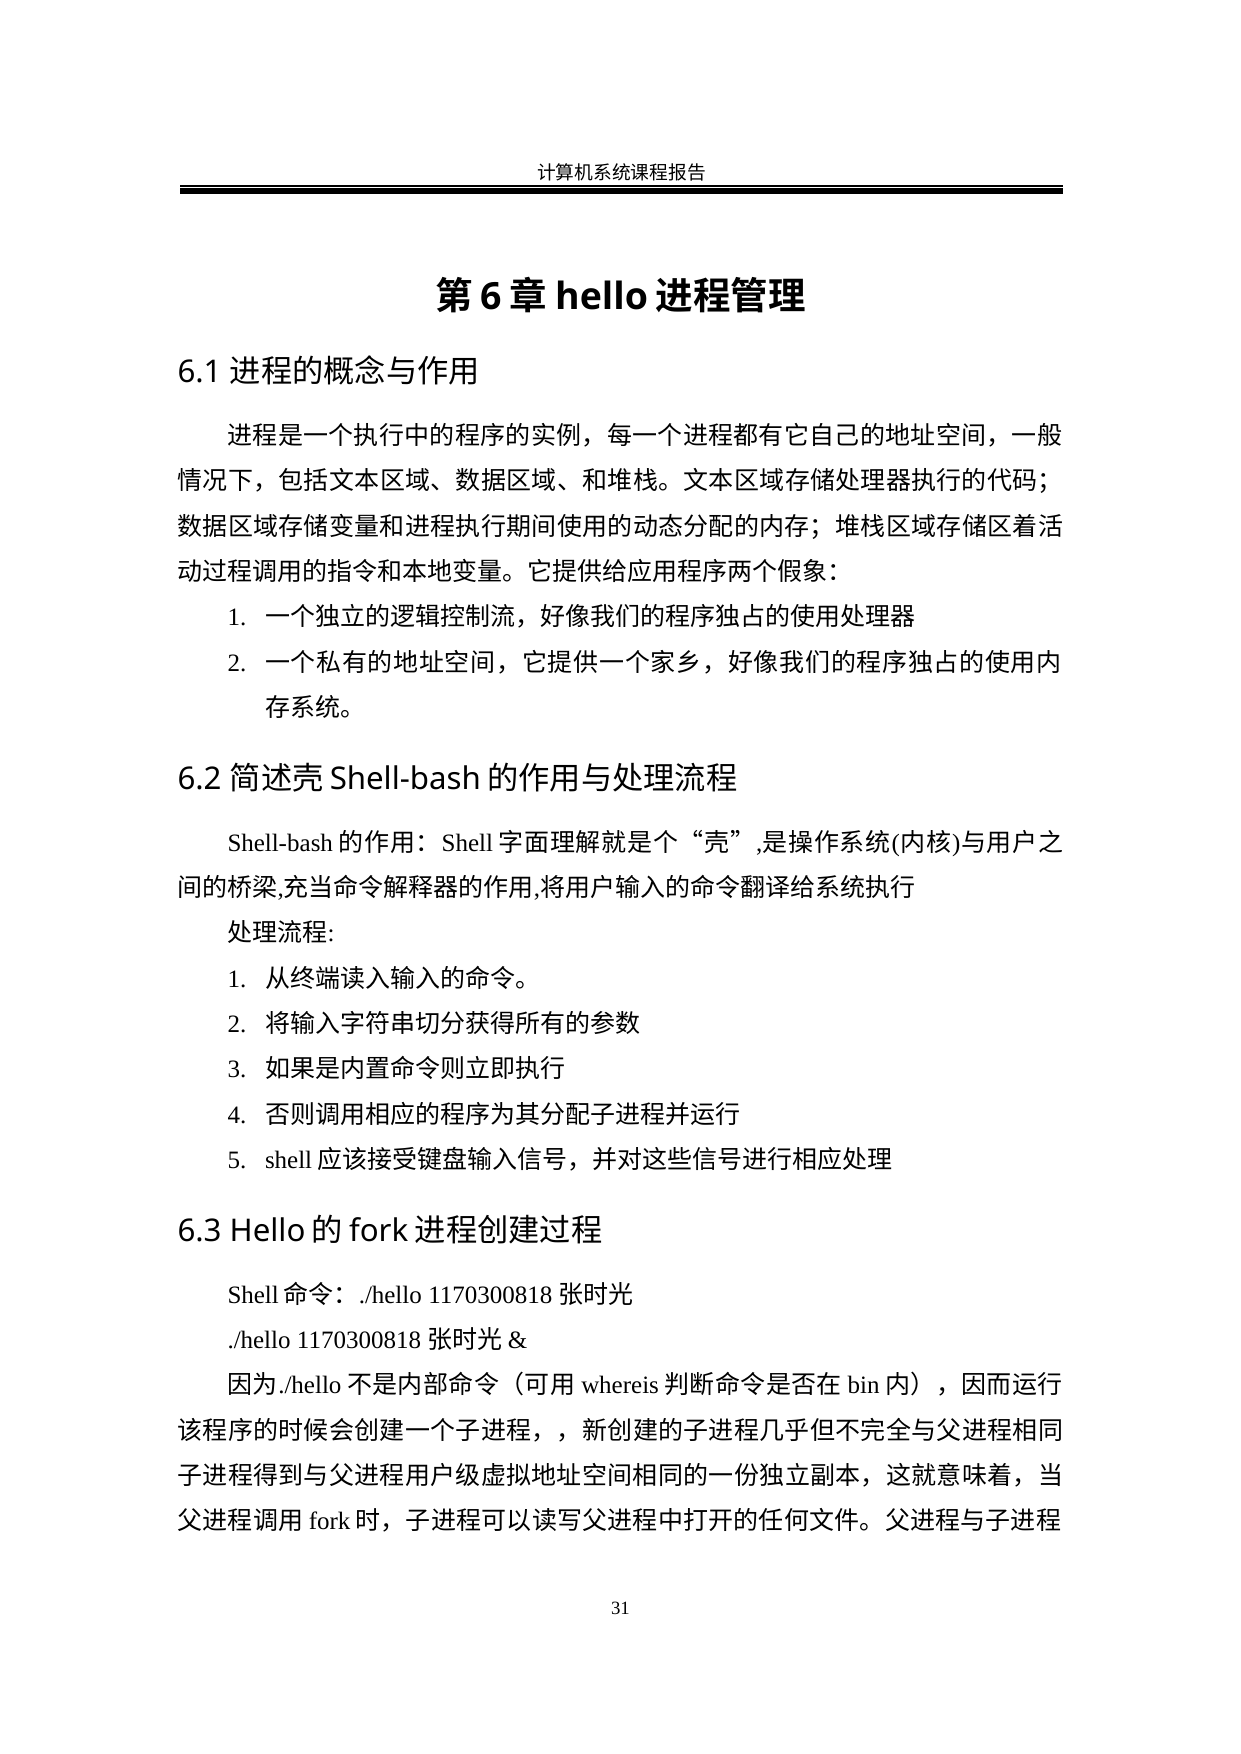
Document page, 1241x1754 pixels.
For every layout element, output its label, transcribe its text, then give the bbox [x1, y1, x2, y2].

text Shell命令：./hello 1170300818 张时光 [177, 1274, 1063, 1311]
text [177, 1365, 1063, 1537]
text 进程是一个执行中的程序的实例，每一个进程都有它自己的地址空间，一般情况下，包括文本区域、数据区域、和堆栈。文本区域存储处理器执行的代码；数据区域存储变量和进程执行期间使用的动态分配的内存；堆栈区域存储区着活动过程调用的指令和本地变量。它提供给应用程序两个假象： [177, 415, 1063, 588]
text 处理流程: [177, 913, 1063, 949]
text 4. 否则调用相应的程序为其分配子进程并运行 [177, 1094, 1063, 1130]
list 一个独立的逻辑控制流，好像我们的程序独占的使用处理器 [227, 597, 1063, 633]
text 1. 从终端读入输入的命令。 [177, 958, 1063, 994]
subtitle 第6章 hello进程管理 [177, 242, 1063, 326]
text 2. 将输入字符串切分获得所有的参数 [177, 1003, 1063, 1040]
subtitle 6.3 Hello的fork进程创建过程 [177, 1210, 1063, 1249]
text ./hello 1170300818 张时光 & [177, 1319, 1063, 1356]
text Shell-bash的作用：Shell字面理解就是个“壳”,是操作系统(内核)与用户之间的桥梁,充当命令解释器的作用,将用户输入的命令翻译给系统执行 [177, 822, 1063, 904]
text 3. 如果是内置命令则立即执行 [177, 1049, 1063, 1085]
subtitle 6.1 进程的概念与作用 [177, 351, 1063, 390]
list 一个私有的地址空间，它提供一个家乡，好像我们的程序独占的使用内存系统。 [227, 642, 1063, 723]
subtitle 6.2 简述壳Shell-bash的作用与处理流程 [177, 758, 1063, 797]
text 5. shell应该接受键盘输入信号，并对这些信号进行相应处理 [177, 1139, 1063, 1176]
